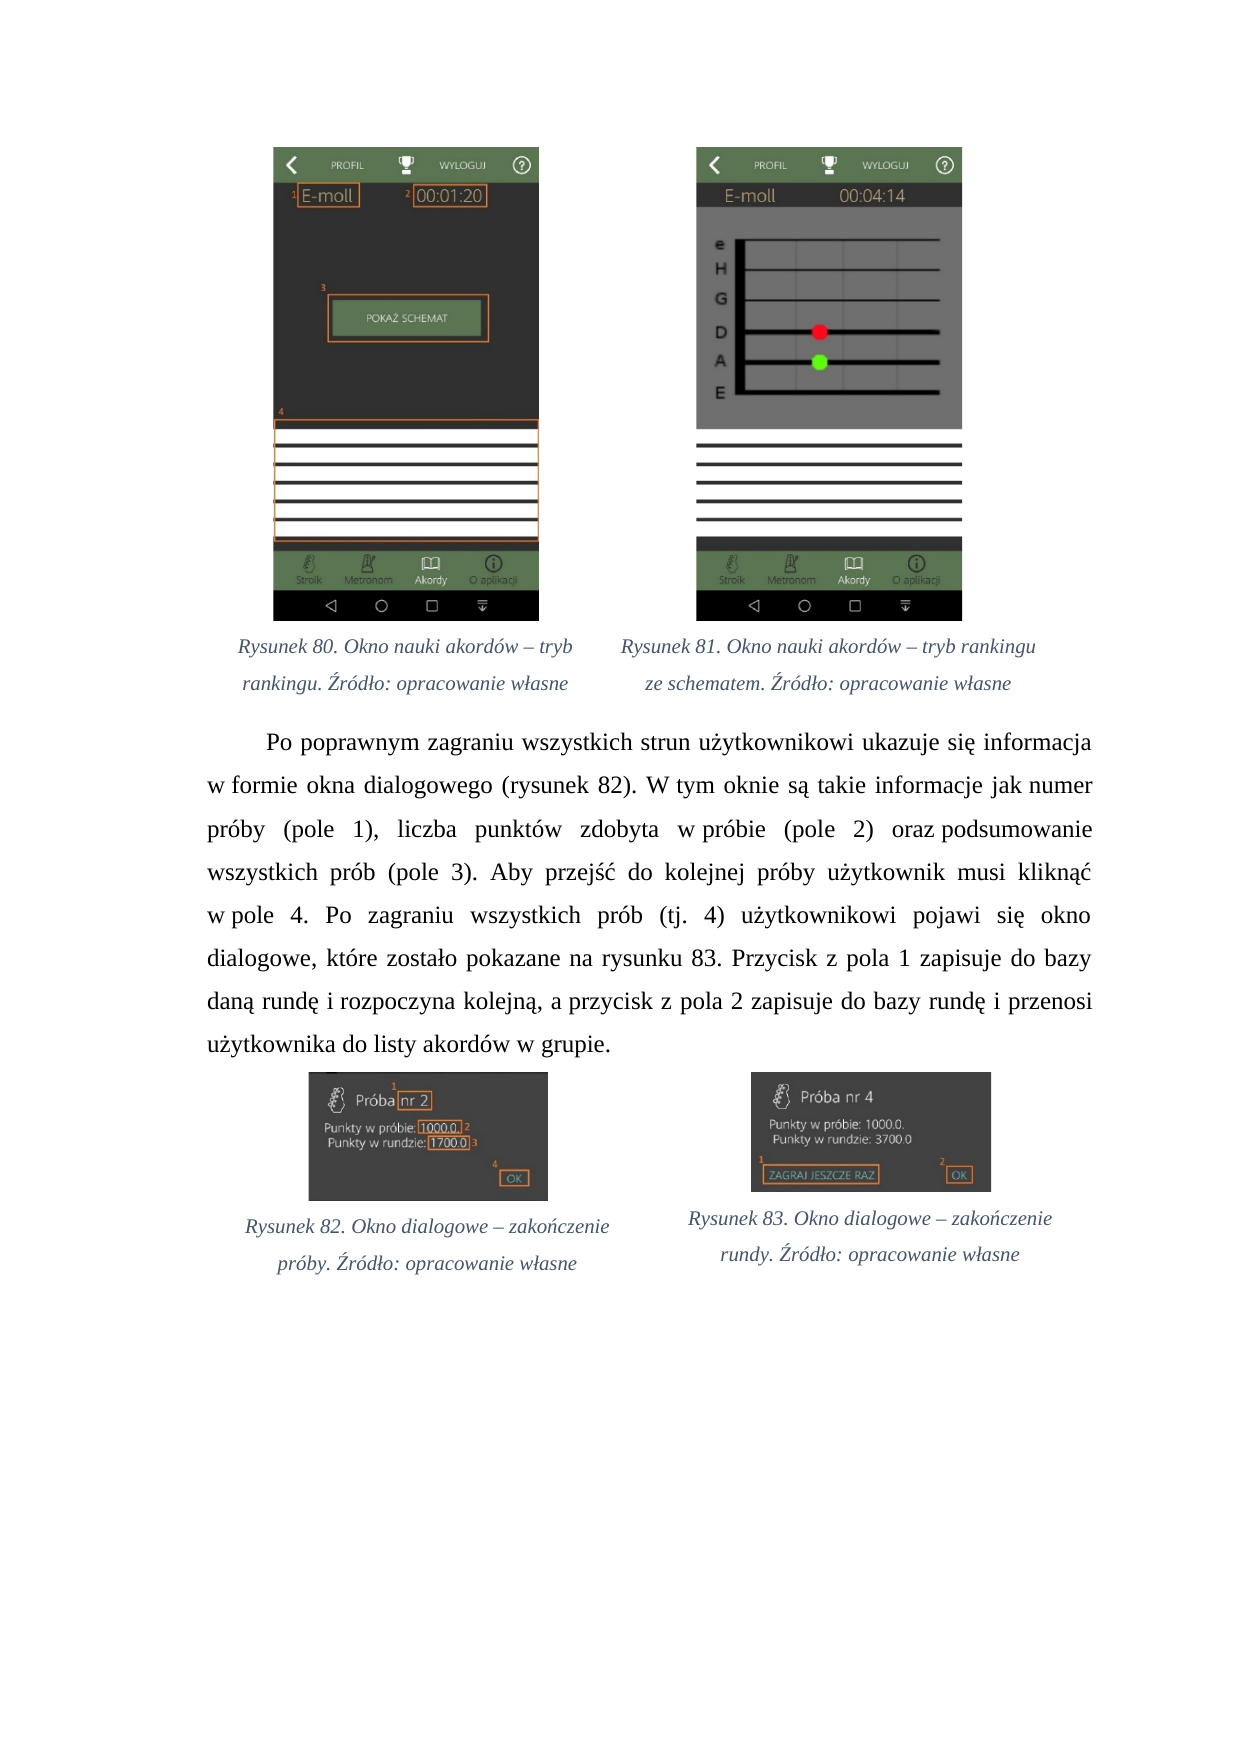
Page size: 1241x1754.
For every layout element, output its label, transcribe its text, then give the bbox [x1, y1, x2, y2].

picture [751, 1072, 992, 1192]
text Po poprawnym zagraniu wszystkich strun użytkownikowi ukazuje się informacja w formie okna dialogowego (rysunek 82). W tym oknie są takie informacje jak numer próby (pole 1), liczba punktów zdobyta w próbie (pole 2) oraz podsumowanie wszystkich prób (pole 3). Aby przejść do kolejnej próby użytkownik musi kliknąć w pole 4. Po zagraniu wszystkich prób (tj. 4) użytkownikowi pojawi się okno dialogowe, które zostało pokazane na rysunku 83. Przycisk z pola 1 zapisuje do bazy daną rundę i rozpoczyna kolejną, a przycisk z pola 2 zapisuje do bazy rundę i przenosi użytkownika do listy akordów w grupie. [207, 727, 1092, 1058]
picture [696, 147, 963, 621]
picture [308, 1072, 548, 1201]
picture [273, 147, 539, 621]
